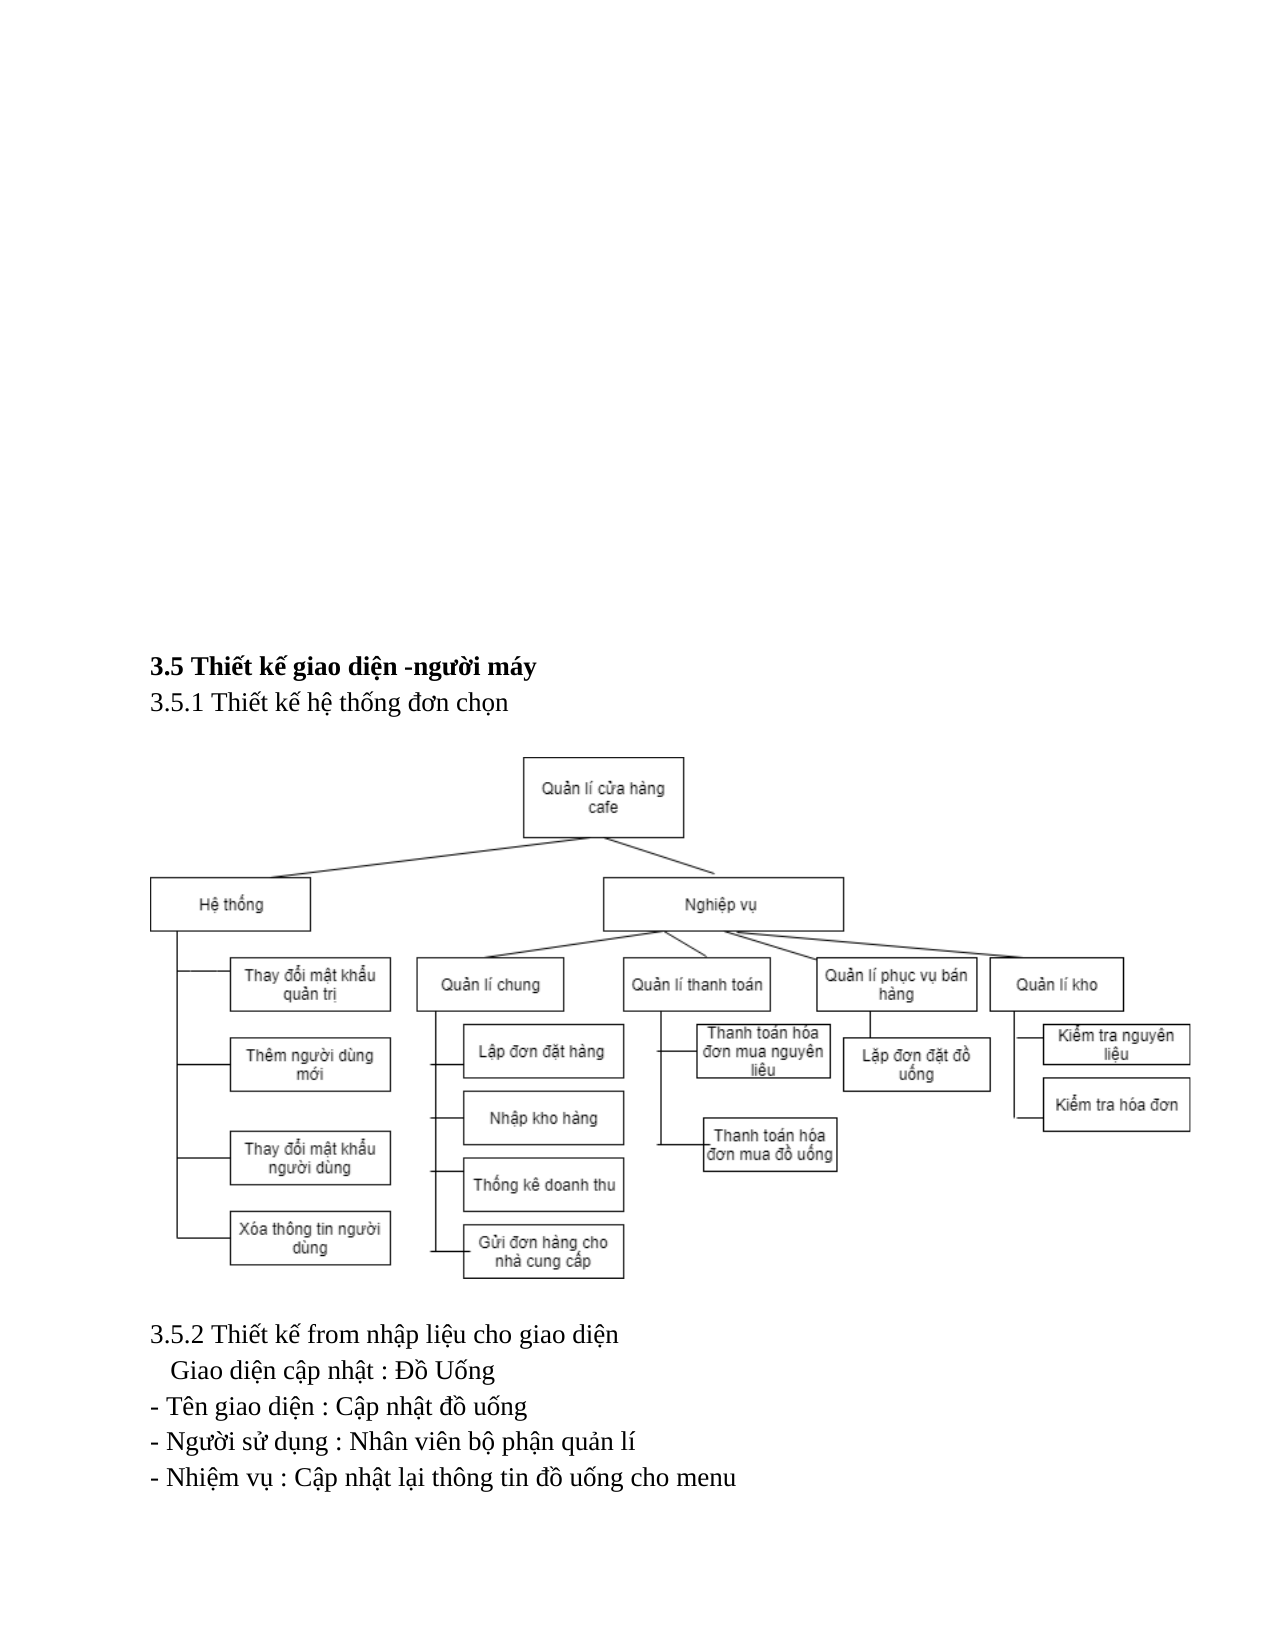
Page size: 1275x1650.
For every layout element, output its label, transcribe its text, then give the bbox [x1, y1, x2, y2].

list - Nhiệm vụ : Cập nhật lại thông tin đồ uống cho menu [150, 1461, 1125, 1492]
list - Tên giao diện : Cập nhật đồ uống [150, 1390, 1125, 1421]
picture [150, 757, 1191, 1279]
list 3.5 Thiết kế giao diện -người máy [150, 650, 1125, 681]
list 3.5.2 Thiết kế from nhập liệu cho giao diện [150, 1318, 1125, 1349]
list 3.5.1 Thiết kế hệ thống đơn chọn [150, 686, 1125, 717]
list Giao diện cập nhật : Đồ Uống [150, 1354, 1125, 1385]
list - Người sử dụng : Nhân viên bộ phận quản lí [150, 1425, 1125, 1457]
